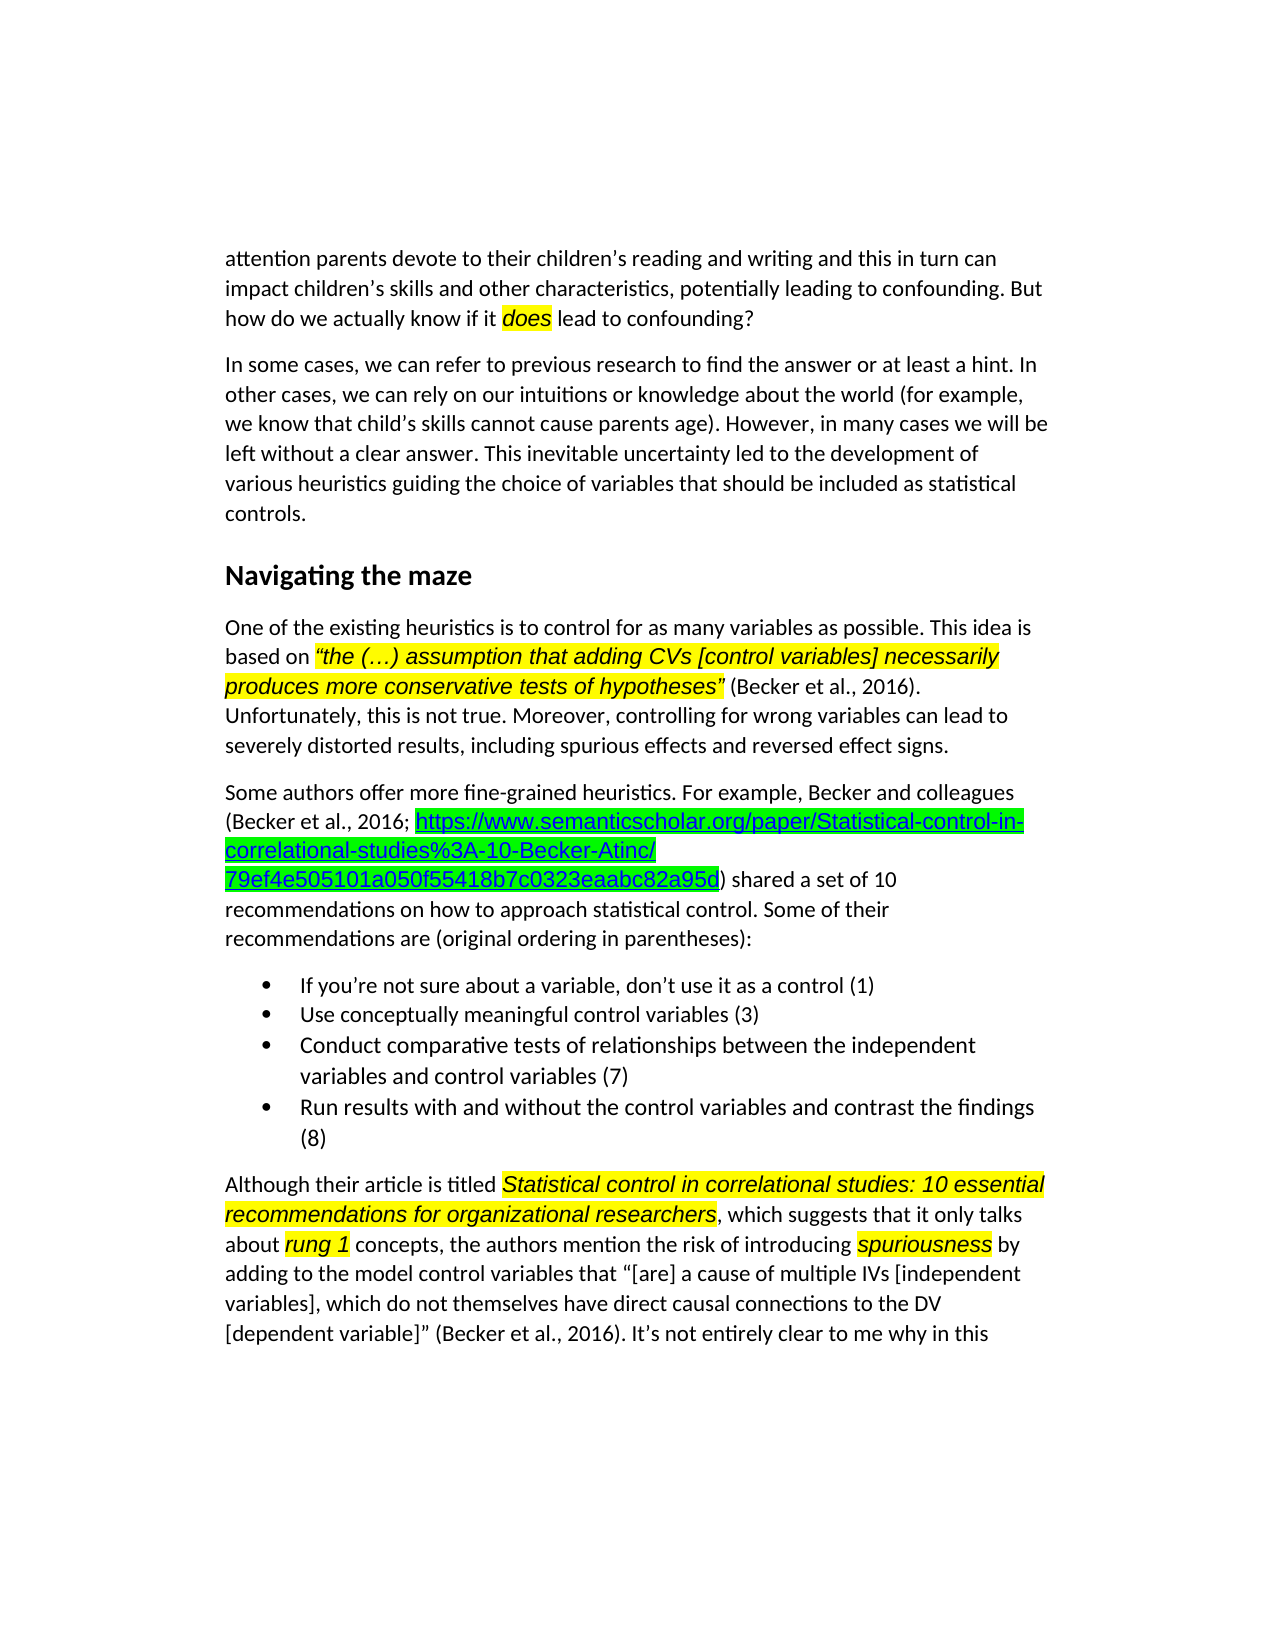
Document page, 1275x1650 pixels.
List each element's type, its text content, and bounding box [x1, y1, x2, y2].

text In some cases, we can refer to previous research to find the answer or at least a hint. In other cases, we can rely on our intuitions or knowledge about the world (for example, we know that child’s skills cannot cause parents age). However, in many cases we will be left without a clear answer. This inevitable uncertainty led to the development of various heuristics guiding the choice of variables that should be included as statistical controls. [225, 350, 1050, 527]
text One of the existing heuristics is to control for as many variables as possible. This idea is based on “the (…) assumption that adding CVs [control variables] necessarily produces more conservative tests of hypotheses” (Becker et al., 2016). Unfortunately, this is not true. Moreover, controlling for wrong variables can lead to severely distorted results, including spurious effects and reversed effect signs. [225, 613, 1050, 759]
list Conduct comparative tests of relationships between the independent variables and control variables (7) [262, 1030, 1050, 1090]
list If you’re not sure about a variable, don’t use it as a control (1) [262, 971, 1050, 999]
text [225, 1171, 1050, 1347]
list Run results with and without the control variables and contrast the findings (8) [262, 1092, 1050, 1152]
text Some authors offer more fine-grained heuristics. For example, Becker and colleagues (Becker et al., 2016; https://www.semanticscholar.org/paper/Statistical-control-in-correlational-studies%3A-10-Becker-Atinc/79ef4e505101a050f55418b7c0323eaabc82a95d) shared a set of 10 recommendations on how to approach statistical control. Some of their recommendations are (original ordering in parentheses): [225, 778, 1050, 952]
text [225, 244, 1050, 332]
subtitle Navigating the maze [225, 557, 1050, 593]
list Use conceptually meaningful control variables (3) [262, 1000, 1050, 1028]
